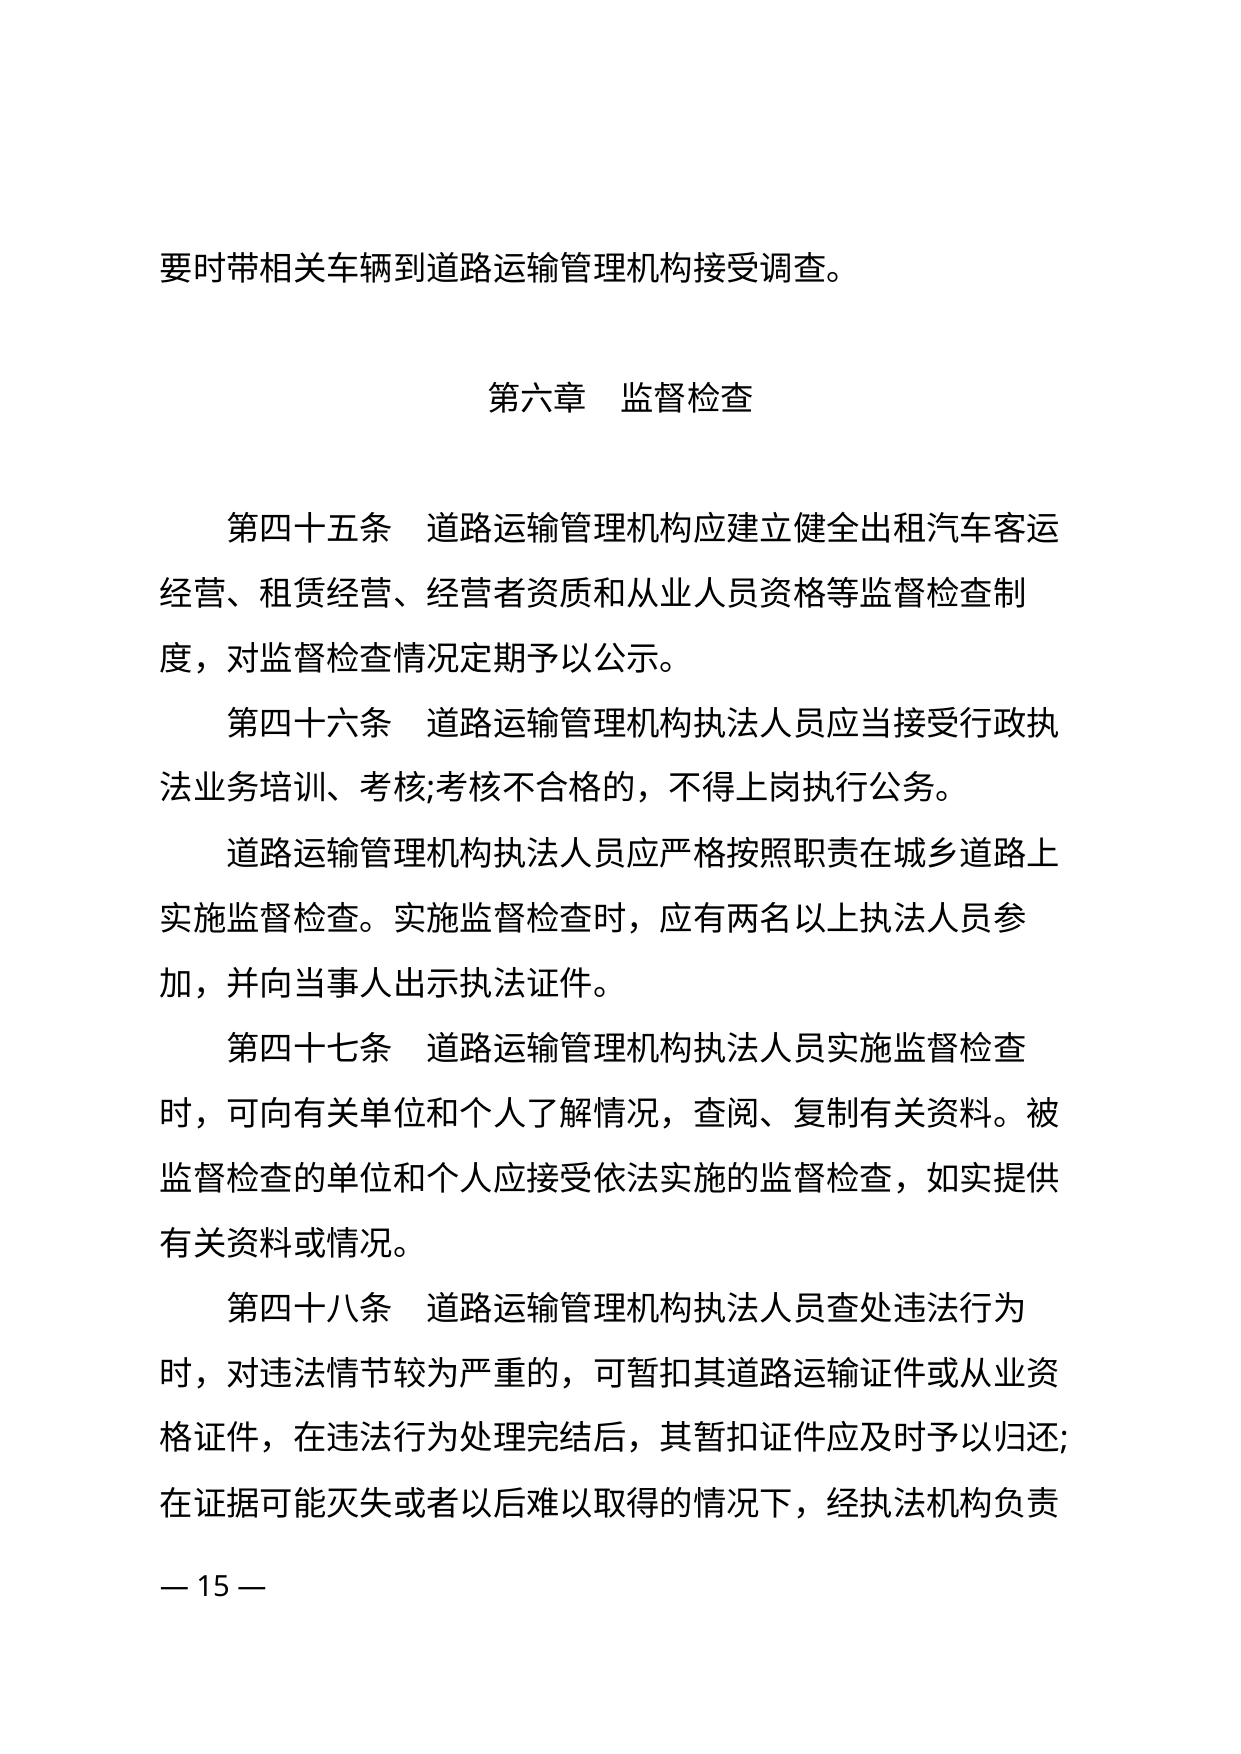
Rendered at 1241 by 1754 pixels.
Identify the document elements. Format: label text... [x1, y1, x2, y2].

list 监督检查 [159, 363, 1081, 428]
text 第四十五条 道路运输管理机构应建立健全出租汽车客运经营、租赁经营、经营者资质和从业人员资格等监督检查制度，对监督检查情况定期予以公示。 [159, 493, 1081, 688]
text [159, 1273, 1081, 1533]
text 第四十六条 道路运输管理机构执法人员应当接受行政执法业务培训、考核;考核不合格的，不得上岗执行公务。 [159, 688, 1081, 818]
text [159, 233, 1081, 298]
text 道路运输管理机构执法人员应严格按照职责在城乡道路上实施监督检查。实施监督检查时，应有两名以上执法人员参加，并向当事人出示执法证件。 [159, 818, 1081, 1013]
text 第四十七条 道路运输管理机构执法人员实施监督检查时，可向有关单位和个人了解情况，查阅、复制有关资料。被监督检查的单位和个人应接受依法实施的监督检查，如实提供有关资料或情况。 [159, 1013, 1081, 1273]
